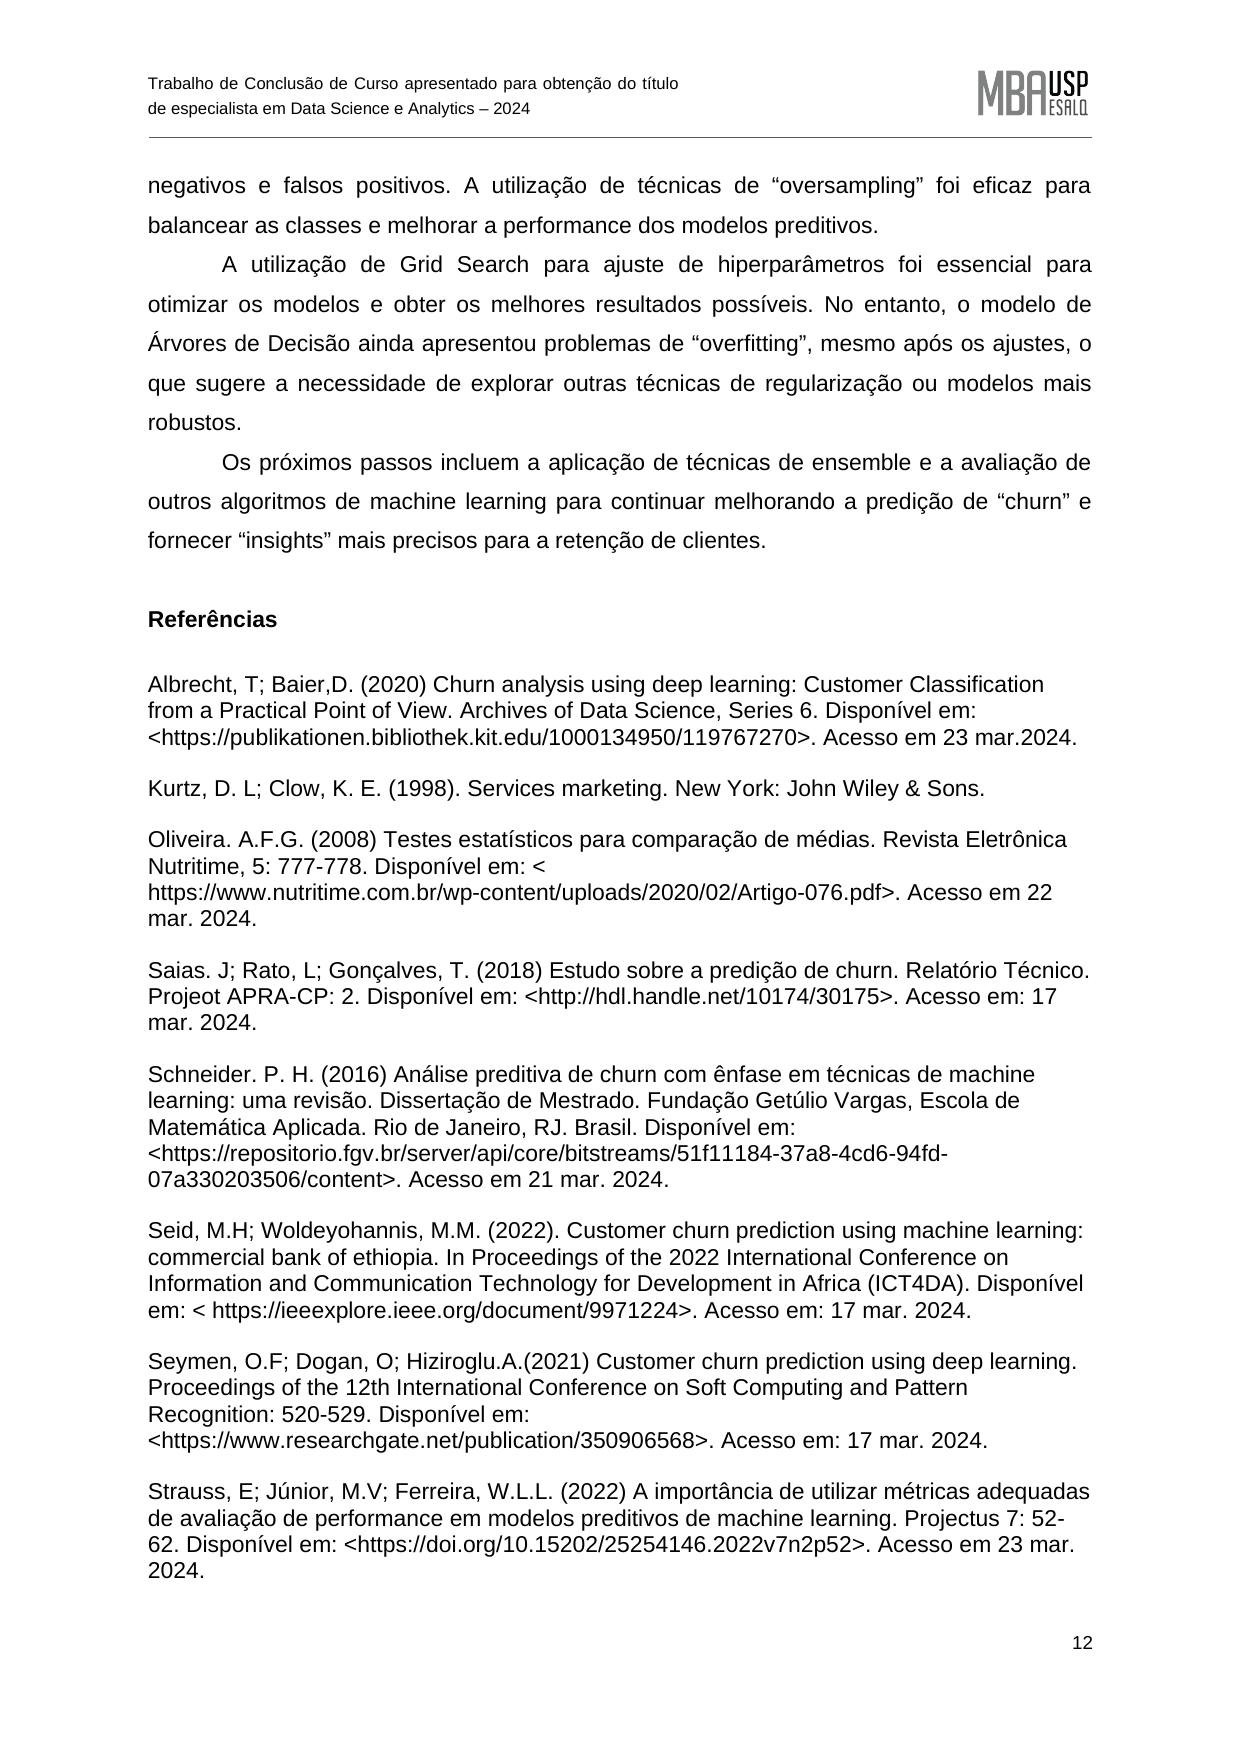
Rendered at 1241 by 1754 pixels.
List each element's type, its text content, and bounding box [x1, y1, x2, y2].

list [148, 172, 1092, 238]
text Referências [148, 606, 1092, 633]
text Saias. J; Rato, L; Gonçalves, T. (2018) Estudo sobre a predição de churn. Relatório Técnico. Projeot APRA-CP: 2. Disponível em: <http://hdl.handle.net/10174/30175>. Acesso em: 17 mar. 2024. [148, 957, 1092, 1036]
text Albrecht, T; Baier,D. (2020) Churn analysis using deep learning: Customer Classification from a Practical Point of View. Archives of Data Science, Series 6. Disponível em: <https://publikationen.bibliothek.kit.edu/1000134950/119767270>. Acesso em 23 mar.2024. [148, 671, 1092, 750]
text Schneider. P. H. (2016) Análise preditiva de churn com ênfase em técnicas de machine learning: uma revisão. Dissertação de Mestrado. Fundação Getúlio Vargas, Escola de Matemática Aplicada. Rio de Janeiro, RJ. Brasil. Disponível em: <https://repositorio.fgv.br/server/api/core/bitstreams/51f11184-37a8-4cd6-94fd-07a330203506/content>. Acesso em 21 mar. 2024. [148, 1061, 1092, 1192]
text Oliveira. A.F.G. (2008) Testes estatísticos para comparação de médias. Revista Eletrônica Nutritime, 5: 777-778. Disponível em: < https://www.nutritime.com.br/wp-content/uploads/2020/02/Artigo-076.pdf>. Acesso em 22 mar. 2024. [148, 826, 1092, 932]
text Seid, M.H; Woldeyohannis, M.M. (2022). Customer churn prediction using machine learning: commercial bank of ethiopia. In Proceedings of the 2022 International Conference on Information and Communication Technology for Development in Africa (ICT4DA). Disponível em: < https://ieeexplore.ieee.org/document/9971224>. Acesso em: 17 mar. 2024. [148, 1217, 1092, 1323]
text Strauss, E; Júnior, M.V; Ferreira, W.L.L. (2022) A importância de utilizar métricas adequadas de avaliação de performance em modelos preditivos de machine learning. Projectus 7: 52-62. Disponível em: <https://doi.org/10.15202/25254146.2022v7n2p52>. Acesso em 23 mar. 2024. [148, 1478, 1092, 1584]
list Os próximos passos incluem a aplicação de técnicas de ensemble e a avaliação de outros algoritmos de machine learning para continuar melhorando a predição de “churn” e fornecer “insights” mais precisos para a retenção de clientes. [148, 448, 1092, 554]
text Kurtz, D. L; Clow, K. E. (1998). Services marketing. New York: John Wiley & Sons. [148, 775, 1092, 801]
picture [973, 69, 1090, 117]
text Seymen, O.F; Dogan, O; Hiziroglu.A.(2021) Customer churn prediction using deep learning. Proceedings of the 12th International Conference on Soft Computing and Pattern Recognition: 520-529. Disponível em: <https://www.researchgate.net/publication/350906568>. Acesso em: 17 mar. 2024. [148, 1348, 1092, 1453]
list A utilização de Grid Search para ajuste de hiperparâmetros foi essencial para otimizar os modelos e obter os melhores resultados possíveis. No entanto, o modelo de Árvores de Decisão ainda apresentou problemas de “overfitting”, mesmo após os ajustes, o que sugere a necessidade de explorar outras técnicas de regularização ou modelos mais robustos. [148, 251, 1092, 435]
